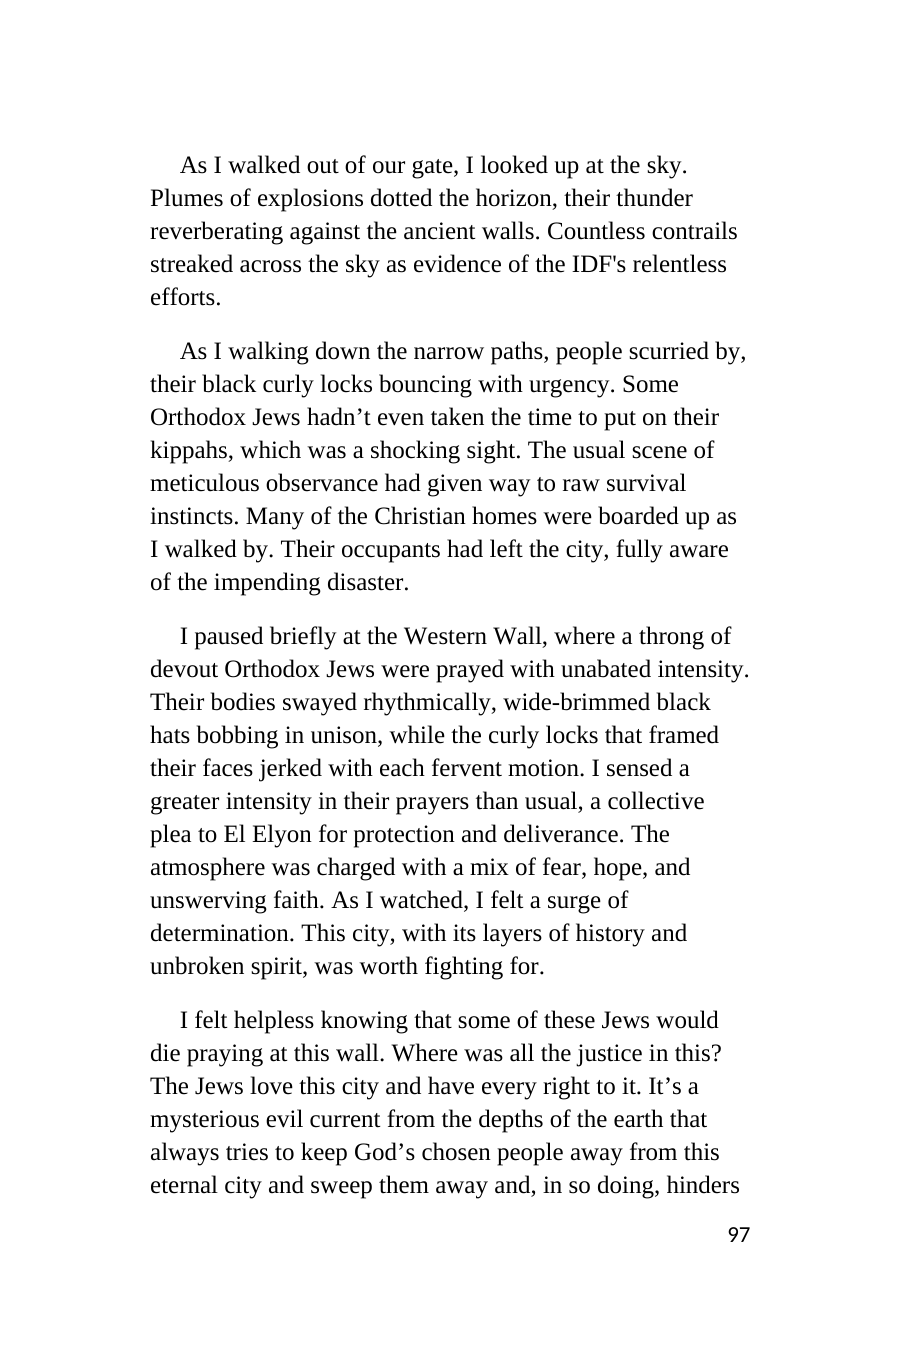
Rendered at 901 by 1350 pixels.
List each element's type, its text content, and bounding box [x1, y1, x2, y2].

text As I walking down the narrow paths, people scurried by, their black curly locks bouncing with urgency. Some Orthodox Jews hadn’t even taken the time to put on their kippahs, which was a shocking sight. The usual scene of meticulous observance had given way to raw survival instincts. Many of the Christian homes were boarded up as I walked by. Their occupants had left the city, fully aware of the impending disaster. [150, 336, 750, 596]
text As I walked out of our gate, I looked up at the sky. Plumes of explosions dotted the horizon, their thunder reverberating against the ancient walls. Countless contrails streaked across the sky as evidence of the IDF's relentless efforts. [150, 150, 750, 311]
text I paused briefly at the Western Wall, where a throng of devout Orthodox Jews were prayed with unabated intensity. Their bodies swayed rhythmically, wide-brimmed black hats bobbing in unison, while the curly locks that framed their faces jerked with each fervent motion. I sensed a greater intensity in their prayers than usual, a collective plea to El Elyon for protection and deliverance. The atmosphere was charged with a mix of fear, hope, and unswerving faith. As I watched, I felt a surge of determination. This city, with its layers of history and unbroken spirit, was worth fighting for. [150, 621, 750, 980]
